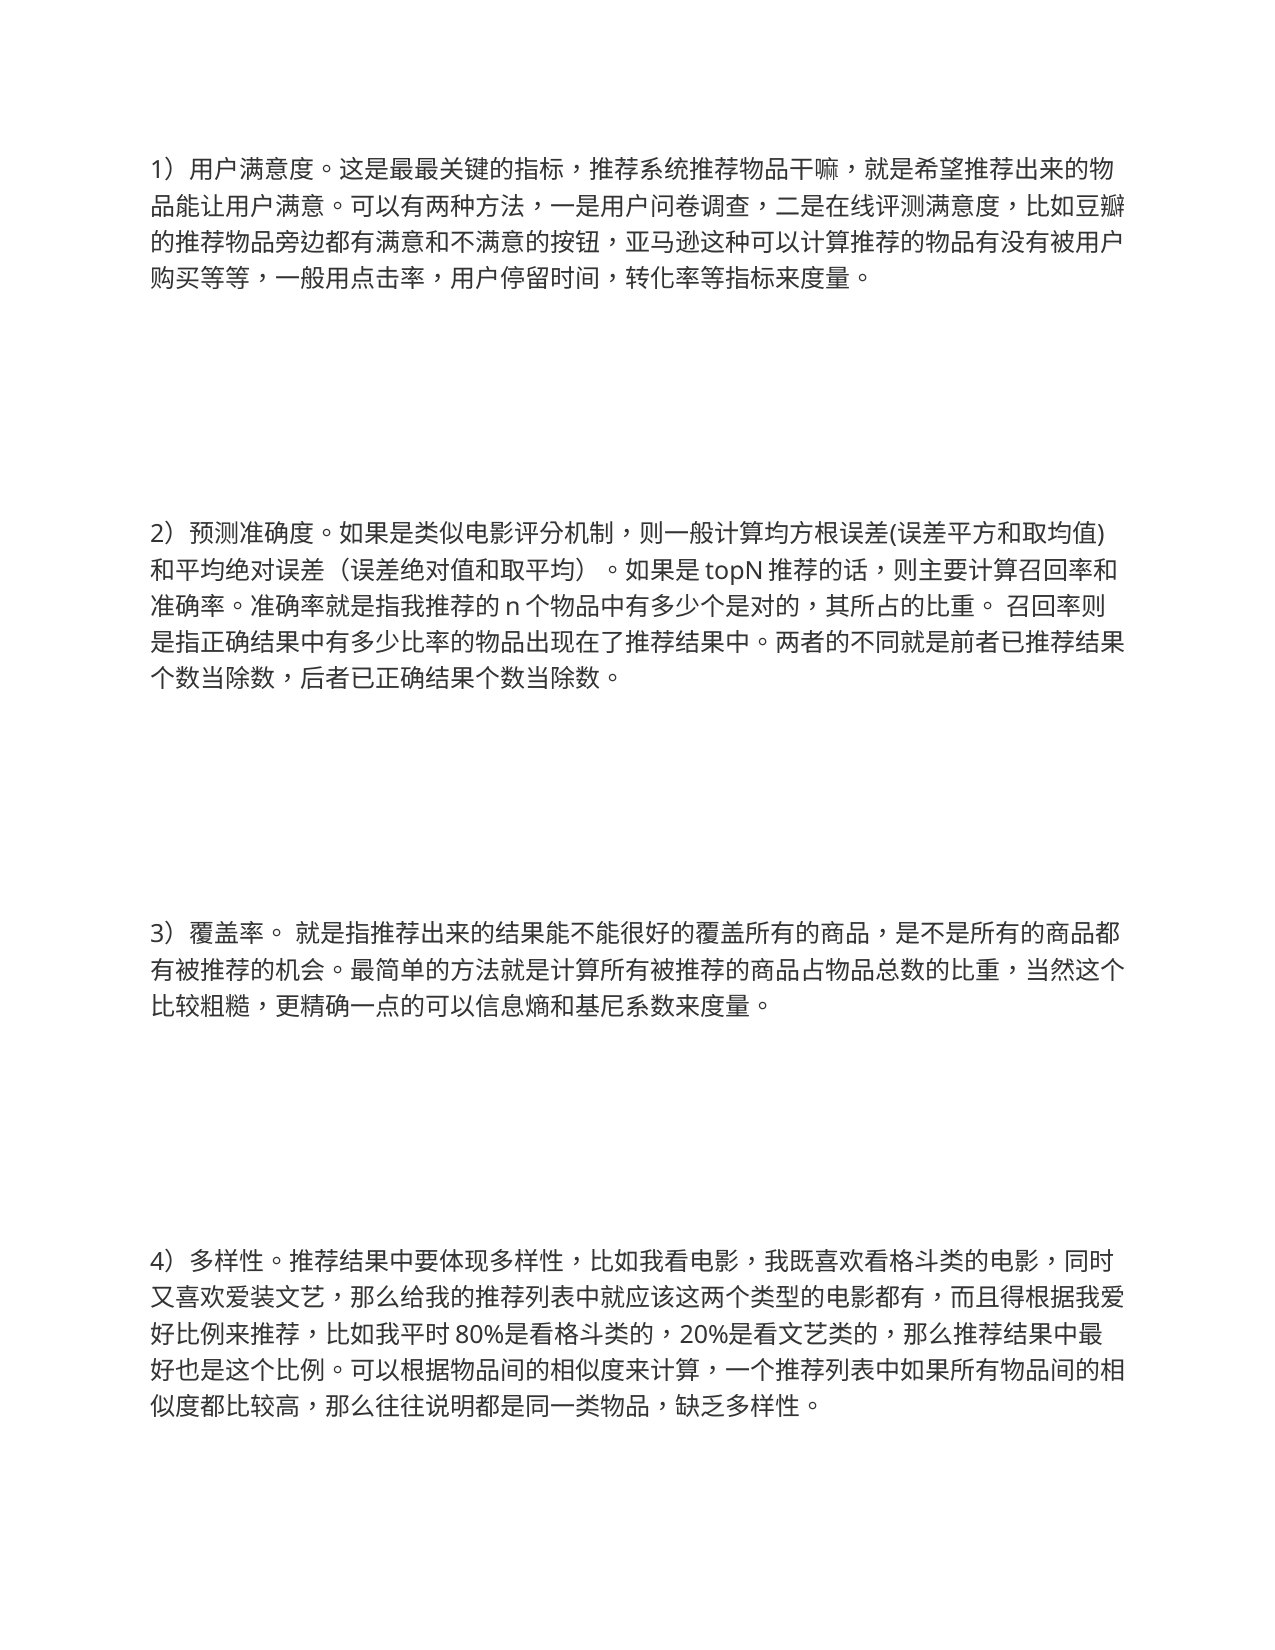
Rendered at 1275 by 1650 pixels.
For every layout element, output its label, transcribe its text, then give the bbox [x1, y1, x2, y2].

text 2）预测准确度。如果是类似电影评分机制，则一般计算均方根误差(误差平方和取均值)和平均绝对误差（误差绝对值和取平均）。如果是topN推荐的话，则主要计算召回率和准确率。准确率就是指我推荐的n个物品中有多少个是对的，其所占的比重。 召回率则是指正确结果中有多少比率的物品出现在了推荐结果中。两者的不同就是前者已推荐结果个数当除数，后者已正确结果个数当除数。 [150, 514, 1125, 695]
text 3）覆盖率。 就是指推荐出来的结果能不能很好的覆盖所有的商品，是不是所有的商品都有被推荐的机会。最简单的方法就是计算所有被推荐的商品占物品总数的比重，当然这个比较粗糙，更精确一点的可以信息熵和基尼系数来度量。 [150, 914, 1125, 1023]
text 1）用户满意度。这是最最关键的指标，推荐系统推荐物品干嘛，就是希望推荐出来的物品能让用户满意。可以有两种方法，一是用户问卷调查，二是在线评测满意度，比如豆瓣的推荐物品旁边都有满意和不满意的按钮，亚马逊这种可以计算推荐的物品有没有被用户购买等等，一般用点击率，用户停留时间，转化率等指标来度量。 [150, 150, 1125, 295]
text 4）多样性。推荐结果中要体现多样性，比如我看电影，我既喜欢看格斗类的电影，同时又喜欢爱装文艺，那么给我的推荐列表中就应该这两个类型的电影都有，而且得根据我爱好比例来推荐，比如我平时80%是看格斗类的，20%是看文艺类的，那么推荐结果中最好也是这个比例。可以根据物品间的相似度来计算，一个推荐列表中如果所有物品间的相似度都比较高，那么往往说明都是同一类物品，缺乏多样性。 [150, 1242, 1125, 1423]
